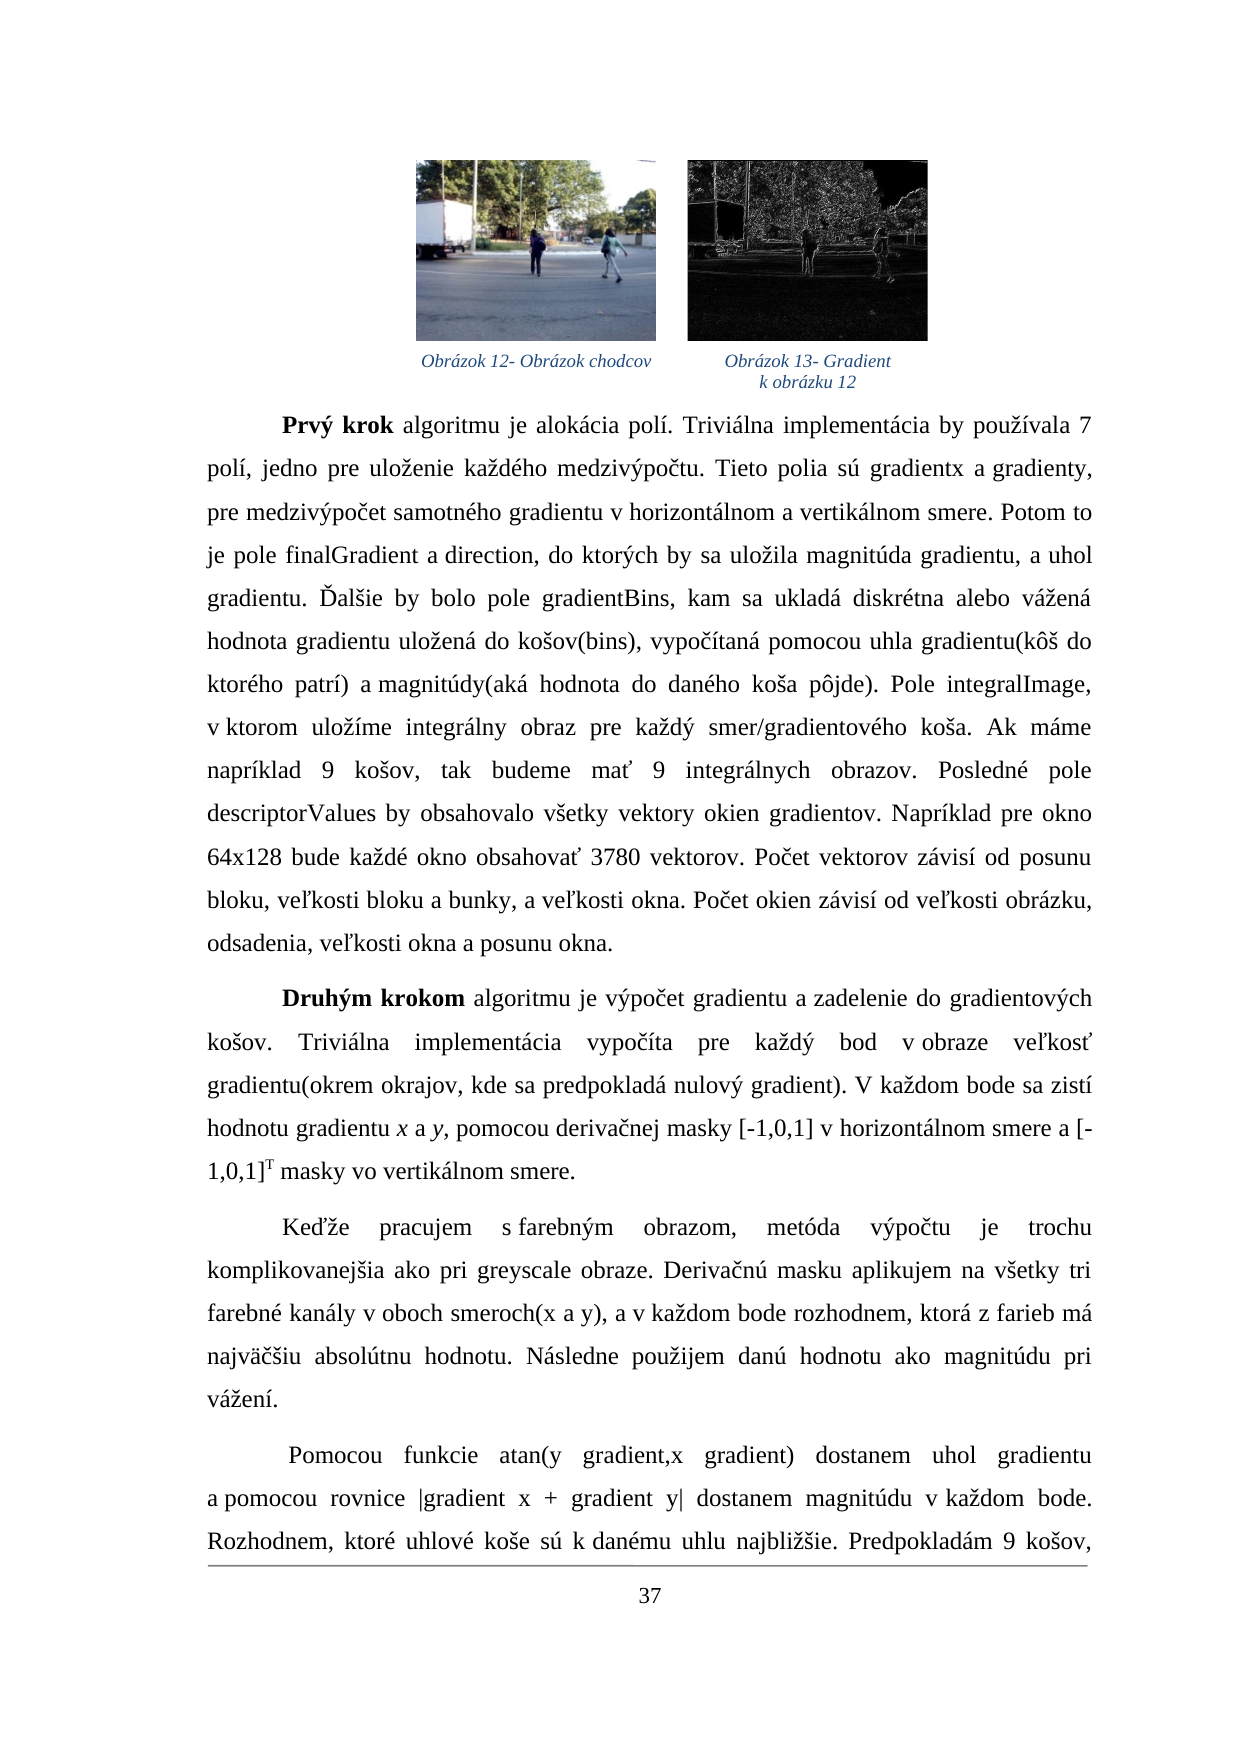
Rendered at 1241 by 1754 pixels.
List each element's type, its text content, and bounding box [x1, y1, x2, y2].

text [207, 1440, 1092, 1555]
picture [687, 160, 928, 341]
text Druhým krokom algoritmu je výpočet gradientu a zadelenie do gradientových košov. Triviálna implementácia vypočíta pre každý bod v obraze veľkosť gradientu(okrem okrajov, kde sa predpokladá nulový gradient). V každom bode sa zistí hodnotu gradientu x a y, pomocou derivačnej masky [-1,0,1] v horizontálnom smere a [-1,0,1]T masky vo vertikálnom smere. [207, 983, 1092, 1185]
text Prvý krok algoritmu je alokácia polí. Triviálna implementácia by používala 7 polí, jedno pre uloženie každého medzivýpočtu. Tieto polia sú gradientx a gradienty, pre medzivýpočet samotného gradientu v horizontálnom a vertikálnom smere. Potom to je pole finalGradient a direction, do ktorých by sa uložila magnitúda gradientu, a uhol gradientu. Ďalšie by bolo pole gradientBins, kam sa ukladá diskrétna alebo vážená hodnota gradientu uložená do košov(bins), vypočítaná pomocou uhla gradientu(kôš do ktorého patrí) a magnitúdy(aká hodnota do daného koša pôjde). Pole integralImage, v ktorom uložíme integrálny obraz pre každý smer/gradientového koša. Ak máme napríklad 9 košov, tak budeme mať 9 integrálnych obrazov. Posledné pole descriptorValues by obsahovalo všetky vektory okien gradientov. Napríklad pre okno 64x128 bude každé okno obsahovať 3780 vektorov. Počet vektorov závisí od posunu bloku, veľkosti bloku a bunky, a veľkosti okna. Počet okien závisí od veľkosti obrázku, odsadenia, veľkosti okna a posunu okna. [207, 410, 1092, 957]
picture [416, 160, 656, 341]
text Keďže pracujem s farebným obrazom, metóda výpočtu je trochu komplikovanejšia ako pri greyscale obraze. Derivačnú masku aplikujem na všetky tri farebné kanály v oboch smeroch(x a y), a v každom bode rozhodnem, ktorá z farieb má najväčšiu absolútnu hodnotu. Následne použijem danú hodnotu ako magnitúdu pri vážení. [207, 1212, 1092, 1413]
